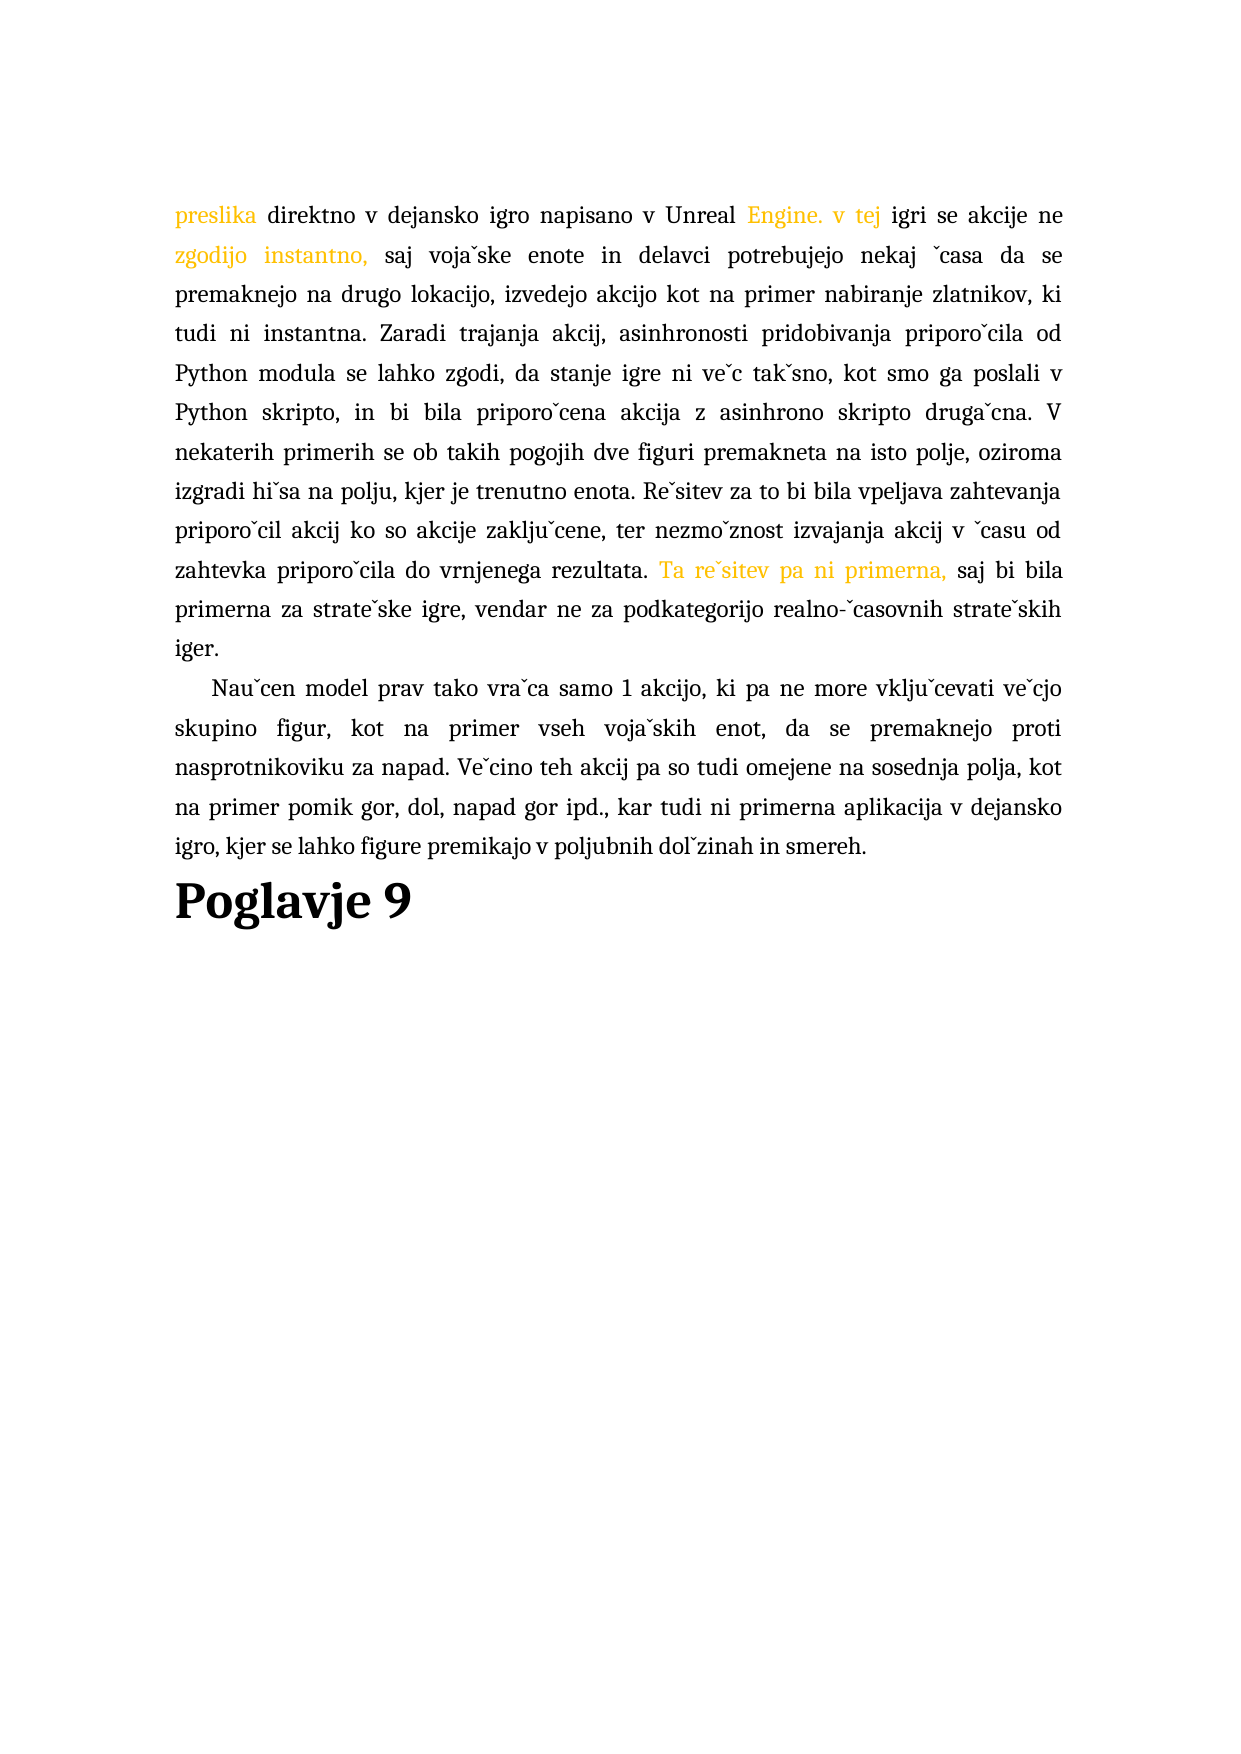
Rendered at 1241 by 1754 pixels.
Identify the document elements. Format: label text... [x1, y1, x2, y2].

text Poglavje 9 [174, 872, 1063, 932]
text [174, 201, 1063, 663]
text Nauˇcen model prav tako vraˇca samo 1 akcijo, ki pa ne more vkljuˇcevati veˇcjo skupino figur, kot na primer vseh vojaˇskih enot, da se premaknejo proti nasprotnikoviku za napad. Veˇcino teh akcij pa so tudi omejene na sosednja polja, kot na primer pomik gor, dol, napad gor ipd., kar tudi ni primerna aplikacija v dejansko igro, kjer se lahko figure premikajo v poljubnih dolˇzinah in smereh. [174, 674, 1063, 861]
